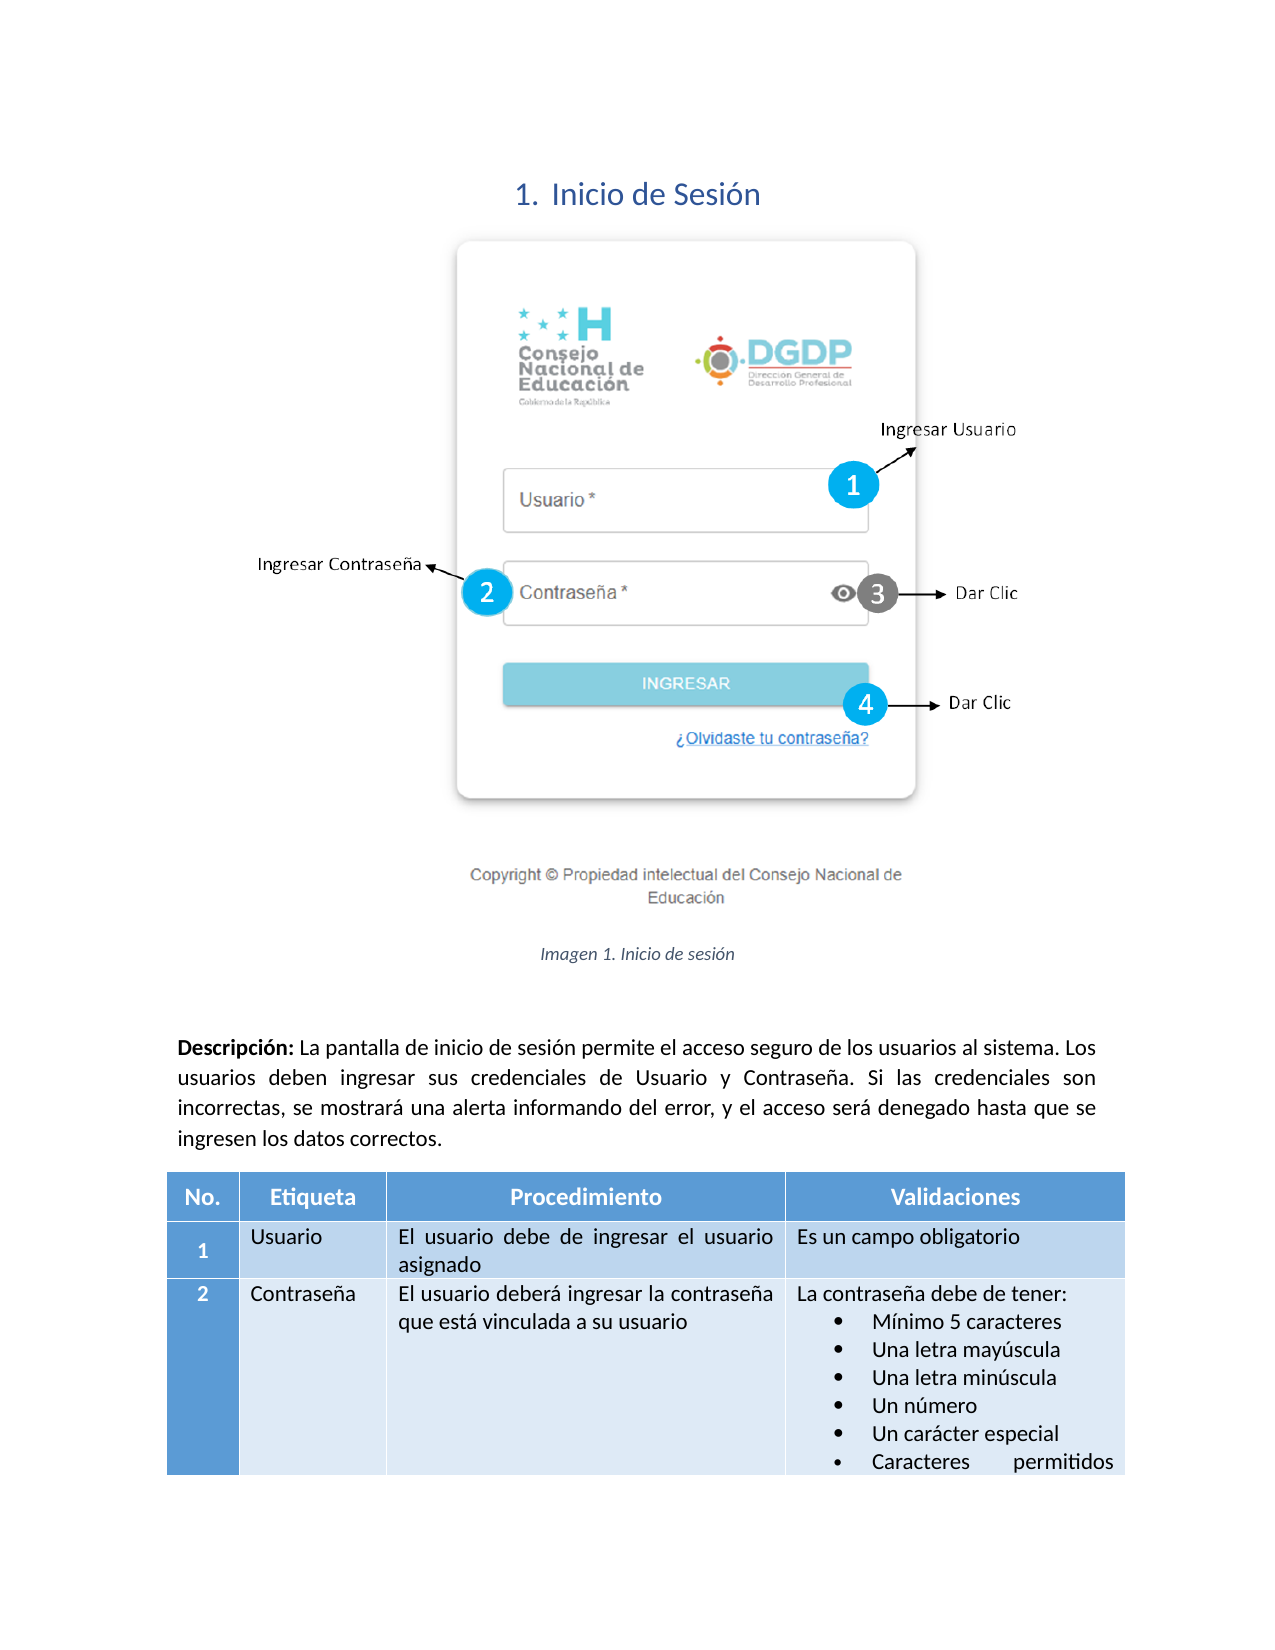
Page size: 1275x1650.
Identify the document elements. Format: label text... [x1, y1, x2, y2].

table_header Validaciones [786, 1172, 1125, 1221]
text Descripción: La pantalla de inicio de sesión permite el acceso seguro de los usuarios al sistema. Los usuarios deben ingresar sus credenciales de Usuario y Contraseña. Si las credenciales son incorrectas, se mostrará una alerta informando del error, y el acceso será denegado hasta que se ingresen los datos correctos. [177, 1033, 1098, 1152]
table_header Etiqueta [240, 1172, 386, 1221]
table_cell El usuario debe de ingresar el usuario asignado [387, 1222, 785, 1278]
table_cell 2 [167, 1279, 239, 1475]
table_cell 1 [167, 1222, 239, 1278]
text Imagen 1. Inicio de sesión [177, 942, 1098, 965]
picture [244, 216, 1031, 924]
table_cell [786, 1279, 1125, 1475]
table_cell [387, 1279, 785, 1475]
table_header Procedimiento [387, 1172, 785, 1221]
table_header No. [167, 1172, 239, 1221]
table_cell Es un campo obligatorio [786, 1222, 1125, 1278]
table_cell Contraseña [240, 1279, 386, 1475]
subtitle Inicio de Sesión [177, 173, 1098, 213]
table_cell Usuario [240, 1222, 386, 1278]
